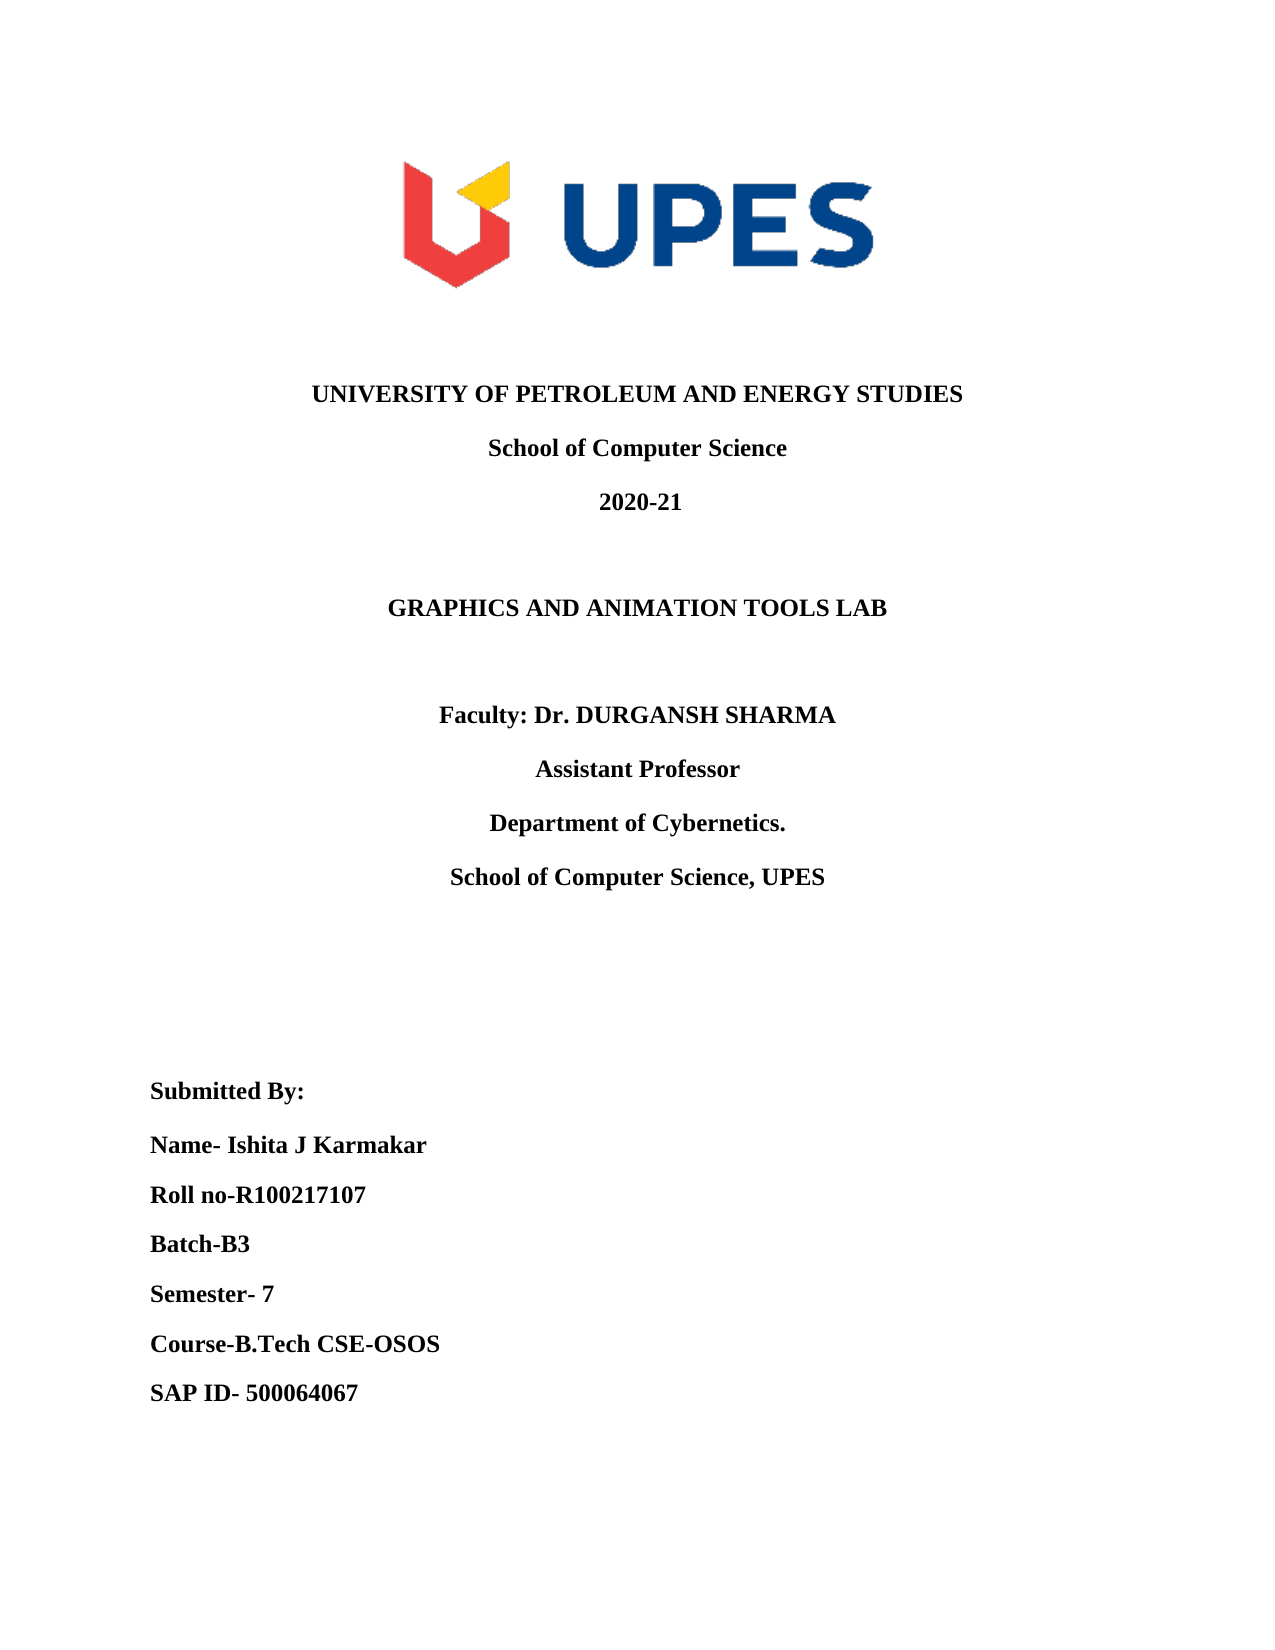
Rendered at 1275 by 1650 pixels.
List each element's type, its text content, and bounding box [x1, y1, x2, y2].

picture [380, 150, 895, 300]
text Submitted By: [150, 1076, 1125, 1105]
text Semester- 7 [150, 1279, 1125, 1308]
text Roll no-R100217107 [150, 1180, 1125, 1209]
text School of Computer Science [150, 433, 1125, 461]
text Assistant Professor [150, 754, 1125, 783]
text SAP ID- 500064067 [150, 1378, 1125, 1407]
text 2020-21 [150, 487, 1125, 515]
text School of Computer Science, UPES [150, 862, 1125, 891]
text Name- Ishita J Karmakar [150, 1130, 1125, 1159]
text Faculty: Dr. DURGANSH SHARMA [150, 700, 1125, 729]
text GRAPHICS AND ANIMATION TOOLS LAB [150, 593, 1125, 622]
text Batch-B3 [150, 1229, 1125, 1258]
text UNIVERSITY OF PETROLEUM AND ENERGY STUDIES [150, 379, 1125, 408]
text Department of Cybernetics. [150, 808, 1125, 837]
text Course-B.Tech CSE-OSOS [150, 1329, 1125, 1357]
